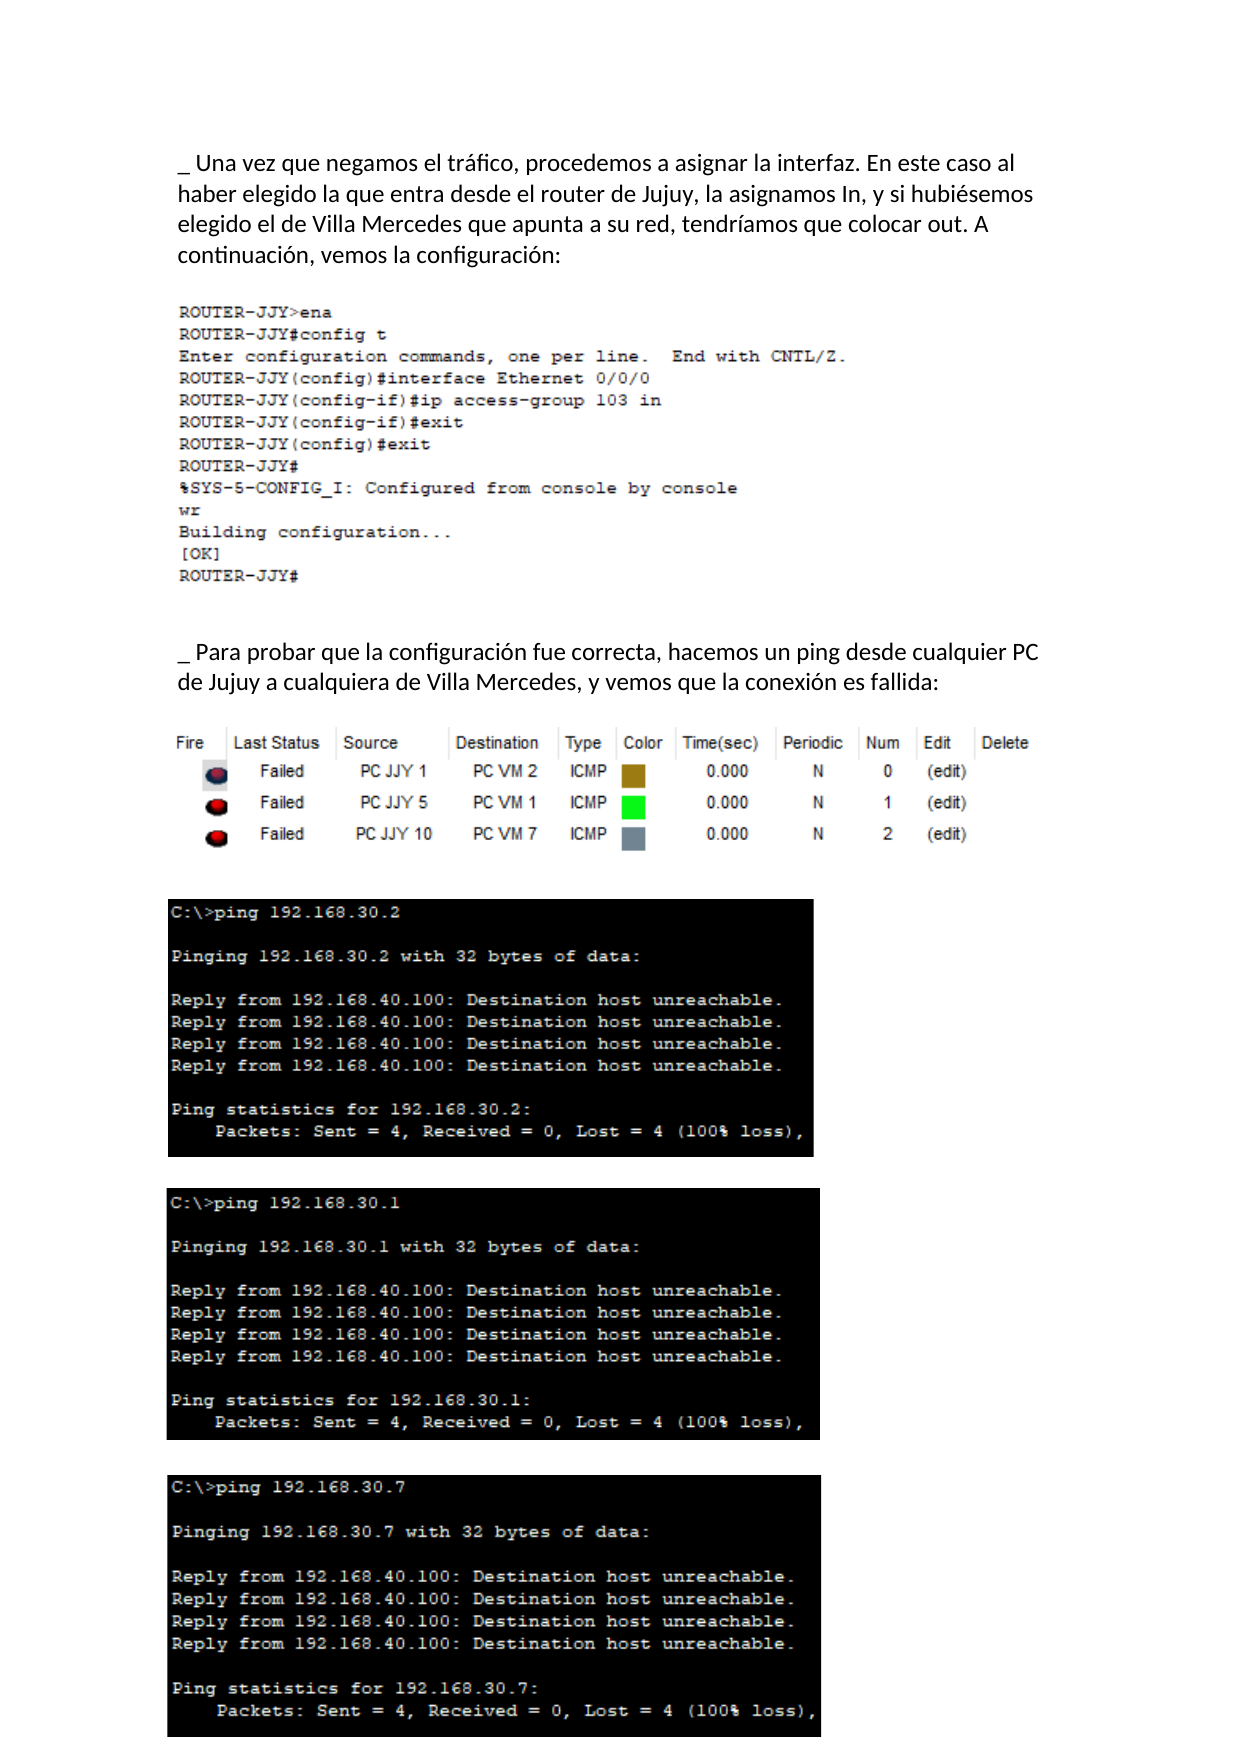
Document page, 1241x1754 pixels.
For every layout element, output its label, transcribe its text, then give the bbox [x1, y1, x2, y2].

picture [168, 899, 814, 1157]
picture [166, 1188, 820, 1440]
picture [176, 299, 850, 586]
picture [176, 727, 1040, 862]
picture [167, 1475, 822, 1737]
text _ Una vez que negamos el tráfico, procedemos a asignar la interfaz. En este caso al haber elegido la que entra desde el router de Jujuy, la asignamos In, y si hubiésemos elegido el de Villa Mercedes que apunta a su red, tendríamos que colocar out. A continuación, vemos la configuración: [177, 148, 1063, 270]
text _ Para probar que la configuración fue correcta, hacemos un ping desde cualquier PC de Jujuy a cualquiera de Villa Mercedes, y vemos que la conexión es fallida: [177, 636, 1063, 697]
